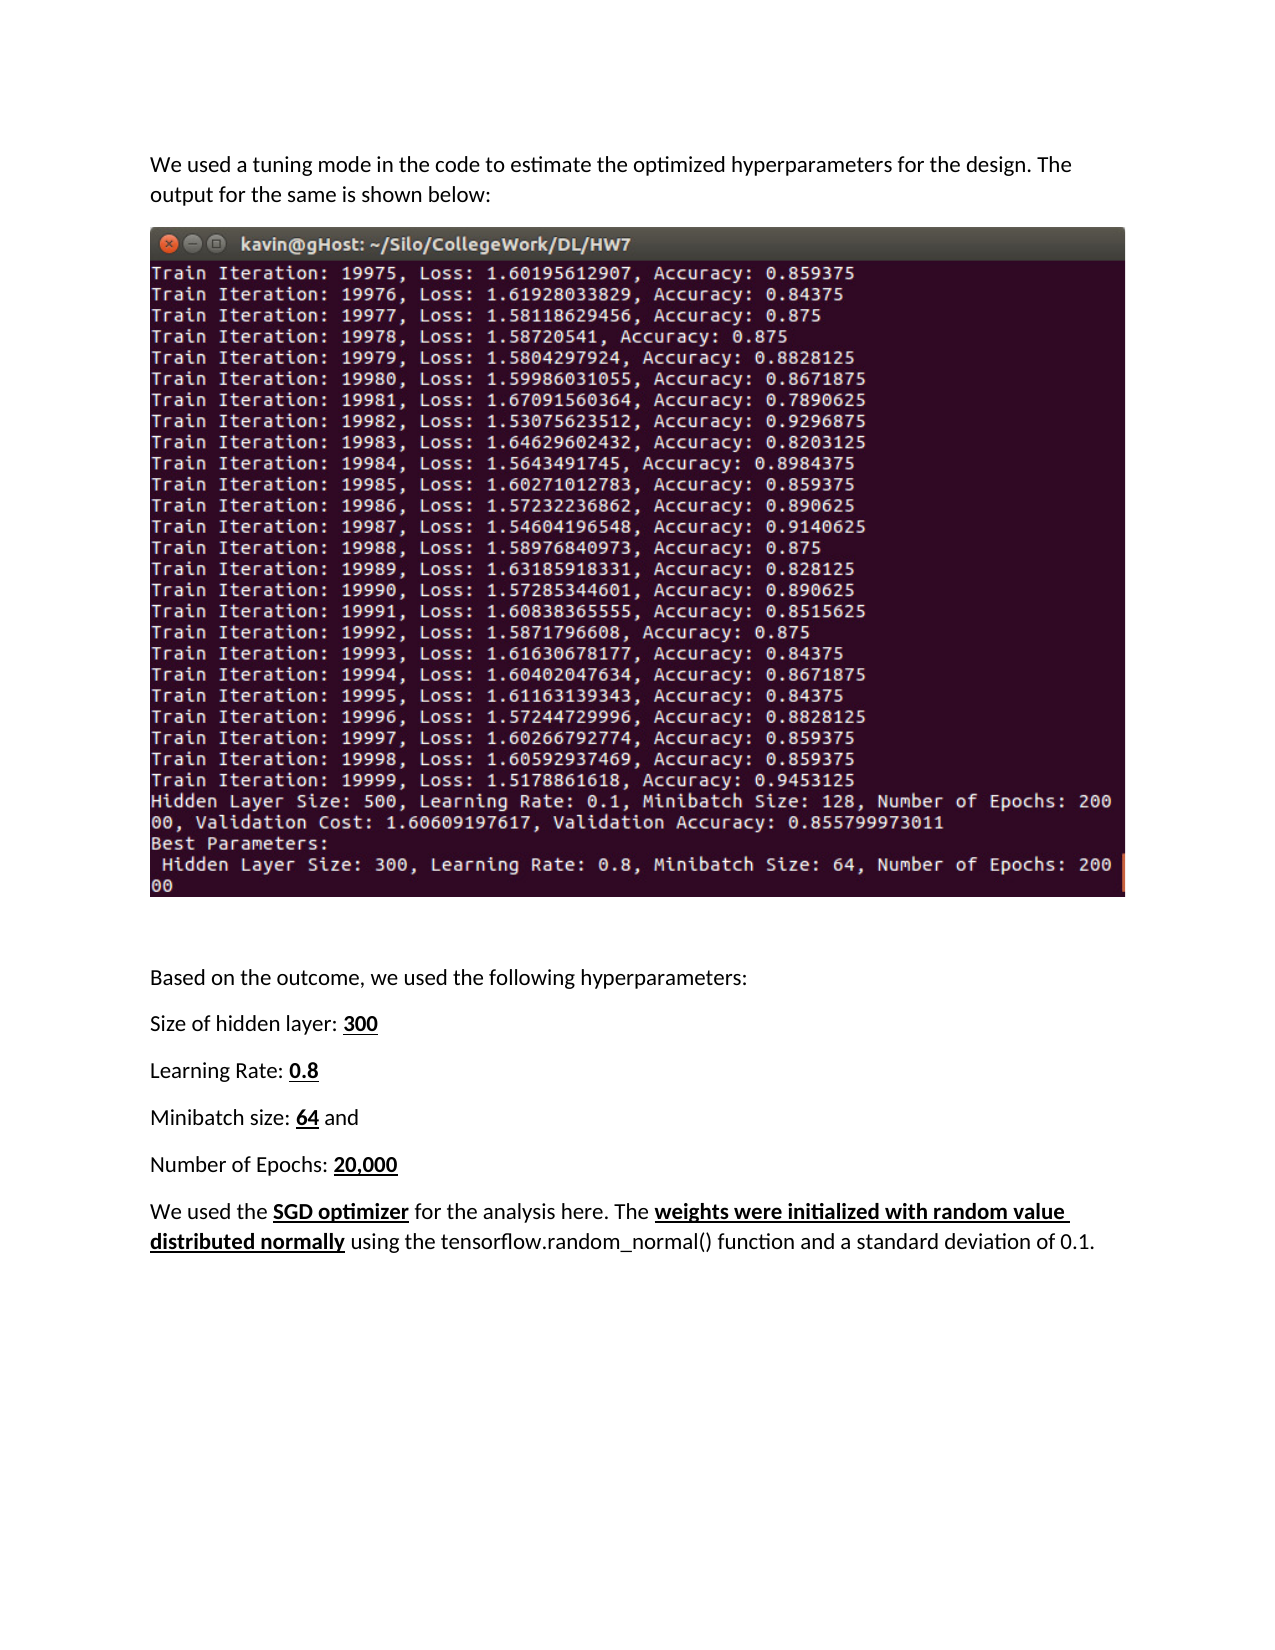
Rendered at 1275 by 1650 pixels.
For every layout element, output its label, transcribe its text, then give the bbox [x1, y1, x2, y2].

text Size of hidden layer: 300 [150, 1009, 1125, 1038]
text Minibatch size: 64 and [150, 1103, 1125, 1131]
text Learning Rate: 0.8 [150, 1056, 1125, 1084]
text Based on the outcome, we used the following hyperparameters: [150, 963, 1125, 991]
text We used the SGD optimizer for the analysis here. The weights were initialized with random value distributed normally using the tensorflow.random_normal() function and a standard deviation of 0.1. [150, 1197, 1125, 1255]
text We used a tuning mode in the code to estimate the optimized hyperparameters for the design. The output for the same is shown below: [150, 150, 1125, 208]
text Number of Epochs: 20,000 [150, 1150, 1125, 1178]
picture [150, 227, 1125, 897]
